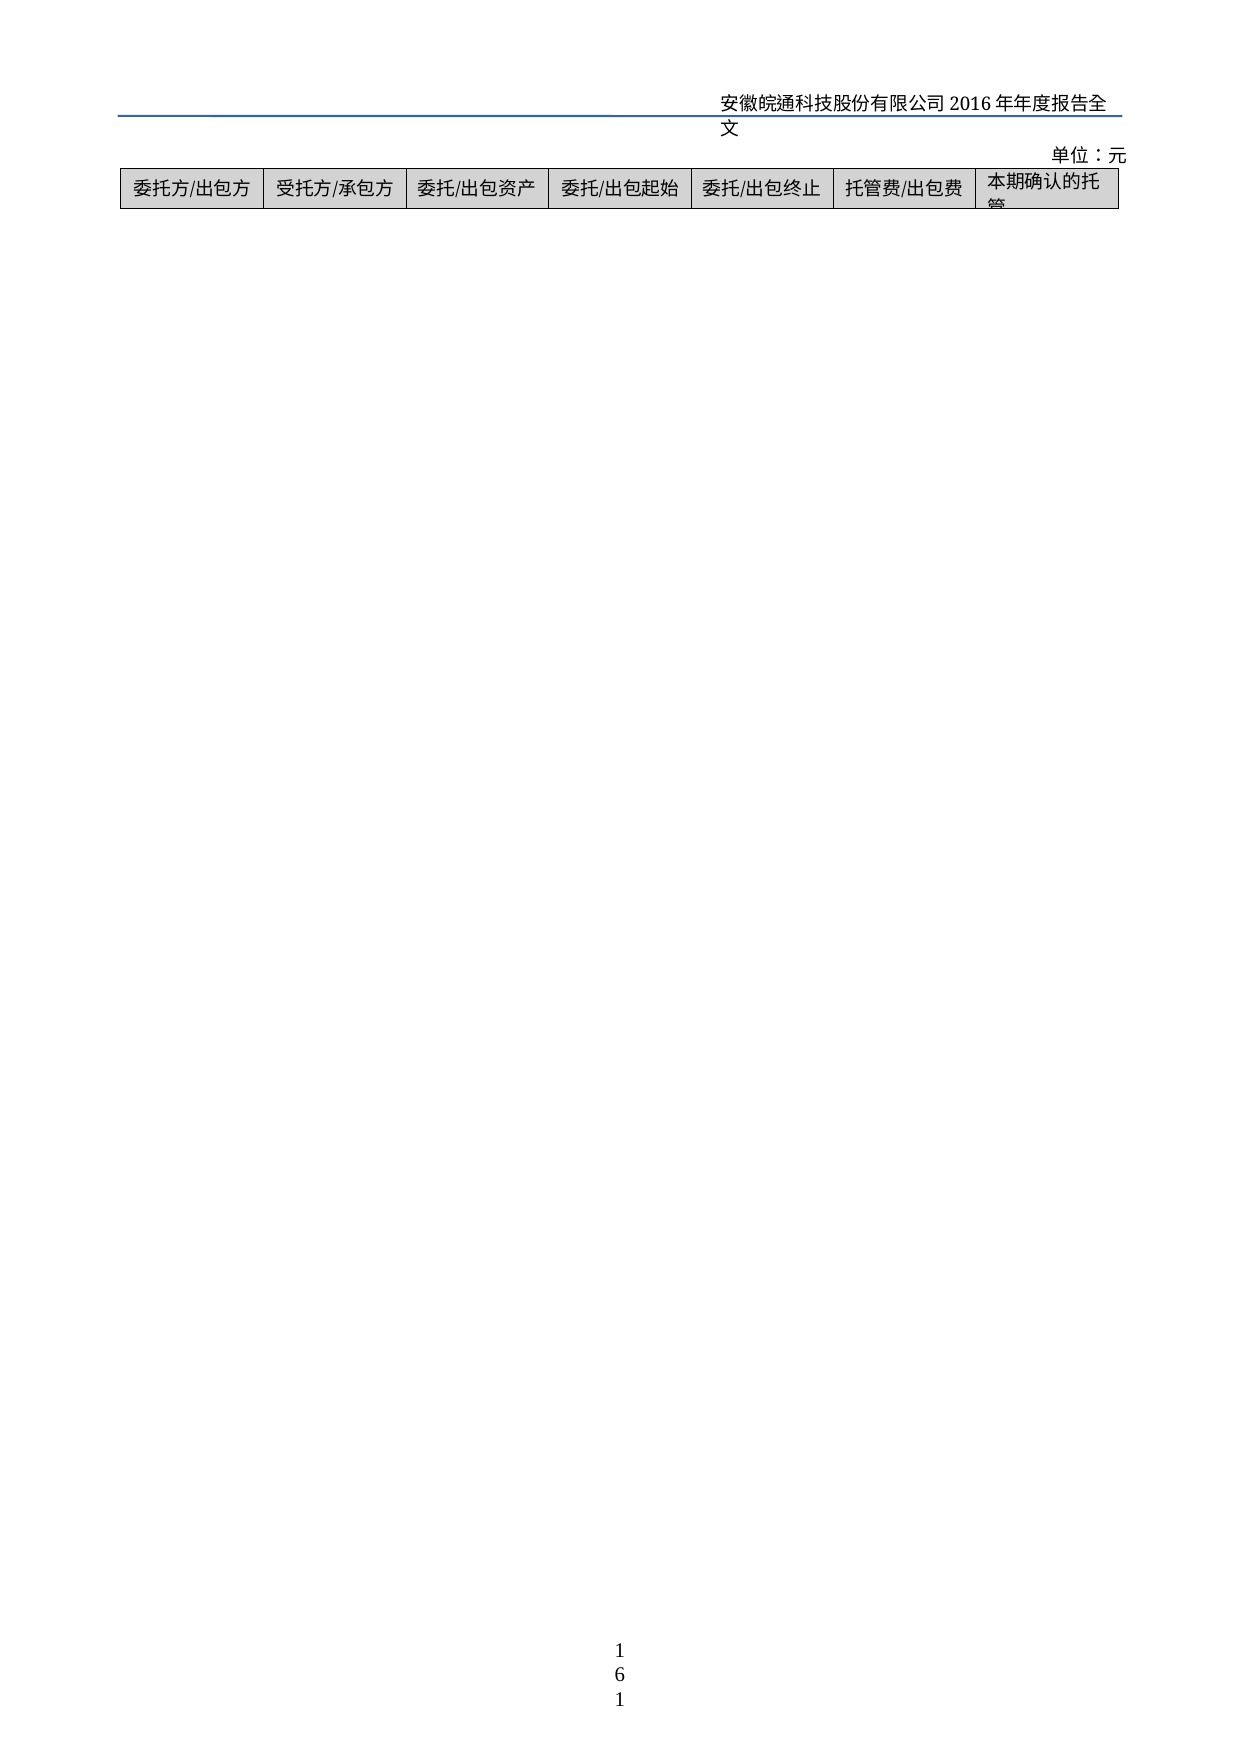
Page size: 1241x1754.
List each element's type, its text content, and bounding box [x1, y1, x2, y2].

text 单位：元 [113, 142, 1126, 168]
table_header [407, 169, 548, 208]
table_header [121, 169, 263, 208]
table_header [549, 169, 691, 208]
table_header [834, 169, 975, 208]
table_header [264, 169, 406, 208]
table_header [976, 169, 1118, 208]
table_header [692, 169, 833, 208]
